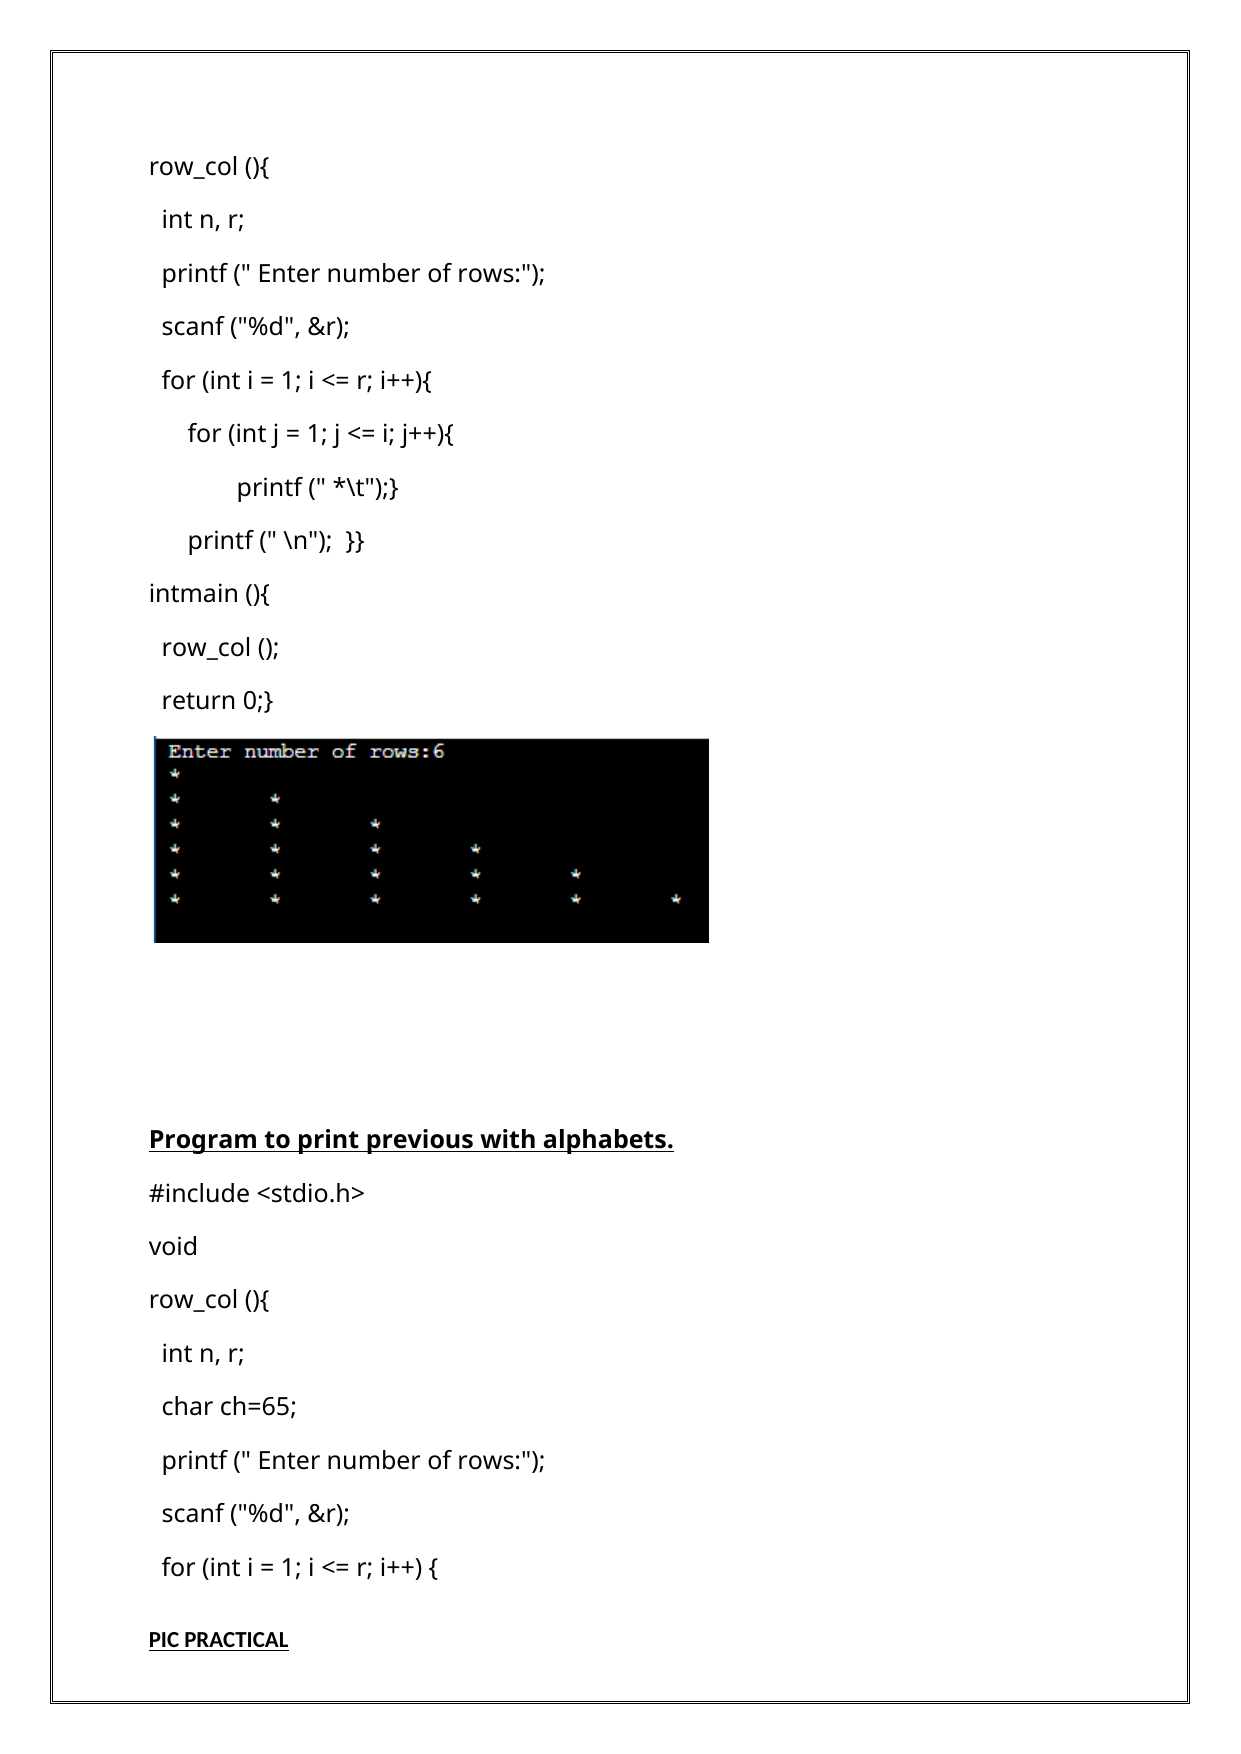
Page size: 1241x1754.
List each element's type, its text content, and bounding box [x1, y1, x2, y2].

text for (int i = 1; i <= r; i++) { [148, 1549, 1092, 1583]
text row_col (){ [148, 148, 1092, 183]
text int n, r; [148, 202, 1092, 236]
text scanf ("%d", &r); [148, 1496, 1092, 1530]
text intmain (){ [148, 576, 1092, 610]
text scanf ("%d", &r); [148, 309, 1092, 343]
text printf (" Enter number of rows:"); [148, 1442, 1092, 1476]
text printf (" *\t");} [148, 469, 1092, 503]
text row_col (); [148, 629, 1092, 663]
text int n, r; [148, 1336, 1092, 1369]
text printf (" Enter number of rows:"); [148, 255, 1092, 289]
text return 0;} [148, 683, 1092, 717]
text #include <stdio.h> [148, 1175, 1092, 1209]
text void [148, 1229, 1092, 1263]
text printf (" \n"); }} [148, 523, 1092, 557]
text row_col (){ [148, 1282, 1092, 1316]
text for (int j = 1; j <= i; j++){ [148, 416, 1092, 450]
text Program to print previous with alphabets. [148, 1122, 1092, 1156]
picture [153, 736, 709, 943]
text for (int i = 1; i <= r; i++){ [148, 362, 1092, 396]
text char ch=65; [148, 1389, 1092, 1423]
